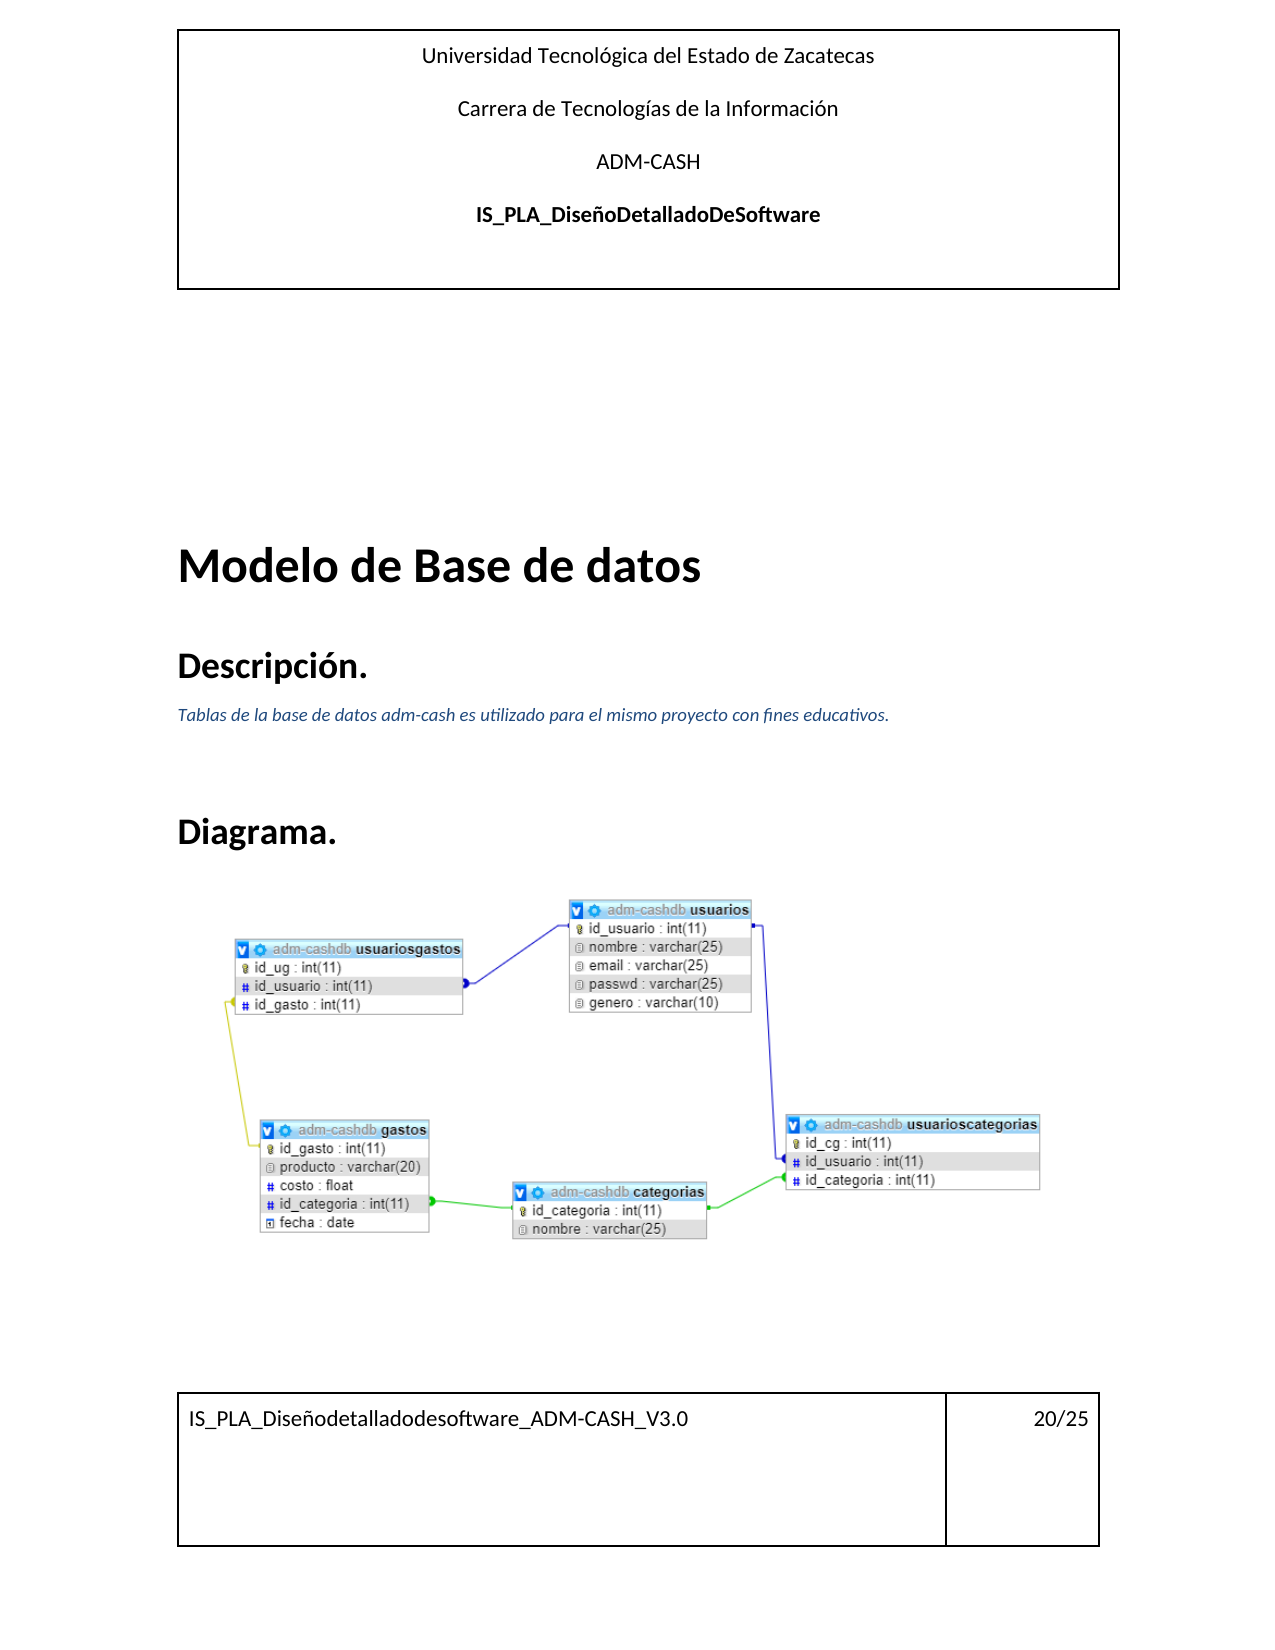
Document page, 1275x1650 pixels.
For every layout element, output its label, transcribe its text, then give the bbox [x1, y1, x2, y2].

text Tablas de la base de datos adm-cash es utilizado para el mismo proyecto con fines educativos. [177, 703, 1098, 726]
text Modelo de Base de datos [177, 534, 1098, 595]
text Diagrama. [177, 808, 1098, 854]
picture [177, 869, 1098, 1309]
text Descripción. [177, 642, 1098, 688]
